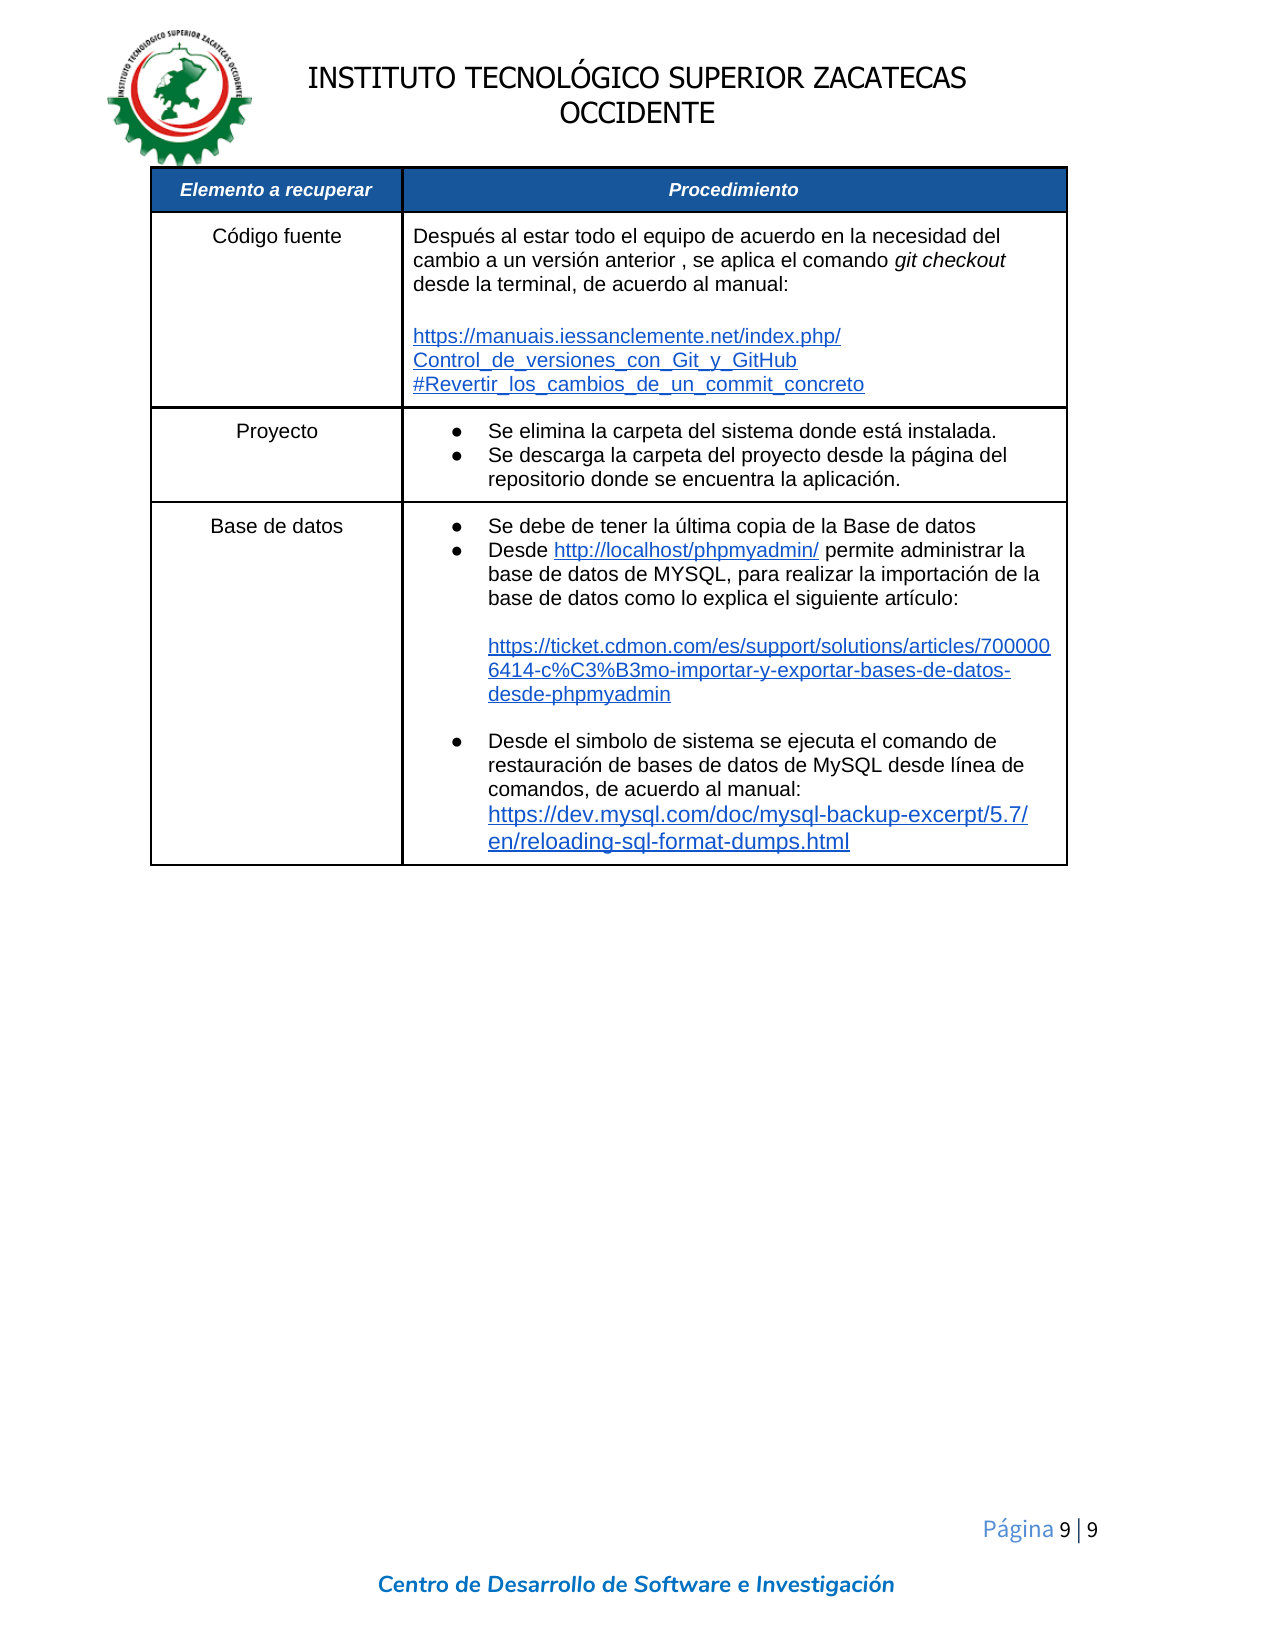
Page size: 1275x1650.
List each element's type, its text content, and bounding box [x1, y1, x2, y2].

table_cell Base de datos [152, 503, 401, 864]
table_header Elemento a recuperar [152, 169, 401, 211]
table_header Procedimiento [404, 169, 1066, 211]
table_cell Se debe de tener la última copia de la Base de datos Desde http://localhost/phpmyadmin/ permite administrar la base de datos de MYSQL, para realizar la importación de la base de datos como lo explica el siguiente artículo: https://ticket.cdmon.com/es/support/solutions/articles/7000006414-c%C3%B3mo-importar-y-exportar-bases-de-datos-desde-phpmyadmin Desde el simbolo de sistema se ejecuta el comando de restauración de bases de datos de MySQL desde línea de comandos, de acuerdo al manual: https://dev.mysql.com/doc/mysql-backup-excerpt/5.7/en/reloading-sql-format-dumps.html [404, 503, 1066, 864]
table_cell Código fuente [152, 213, 401, 406]
picture [107, 30, 252, 167]
table_cell Proyecto [152, 409, 401, 501]
table_cell Después al estar todo el equipo de acuerdo en la necesidad del cambio a un versión anterior , se aplica el comando git checkout desde la terminal, de acuerdo al manual: https://manuais.iessanclemente.net/index.php/Control_de_versiones_con_Git_y_GitHub#Revertir_los_cambios_de_un_commit_concreto [404, 213, 1066, 406]
table_cell Se elimina la carpeta del sistema donde está instalada. Se descarga la carpeta del proyecto desde la página del repositorio donde se encuentra la aplicación. [404, 409, 1066, 501]
